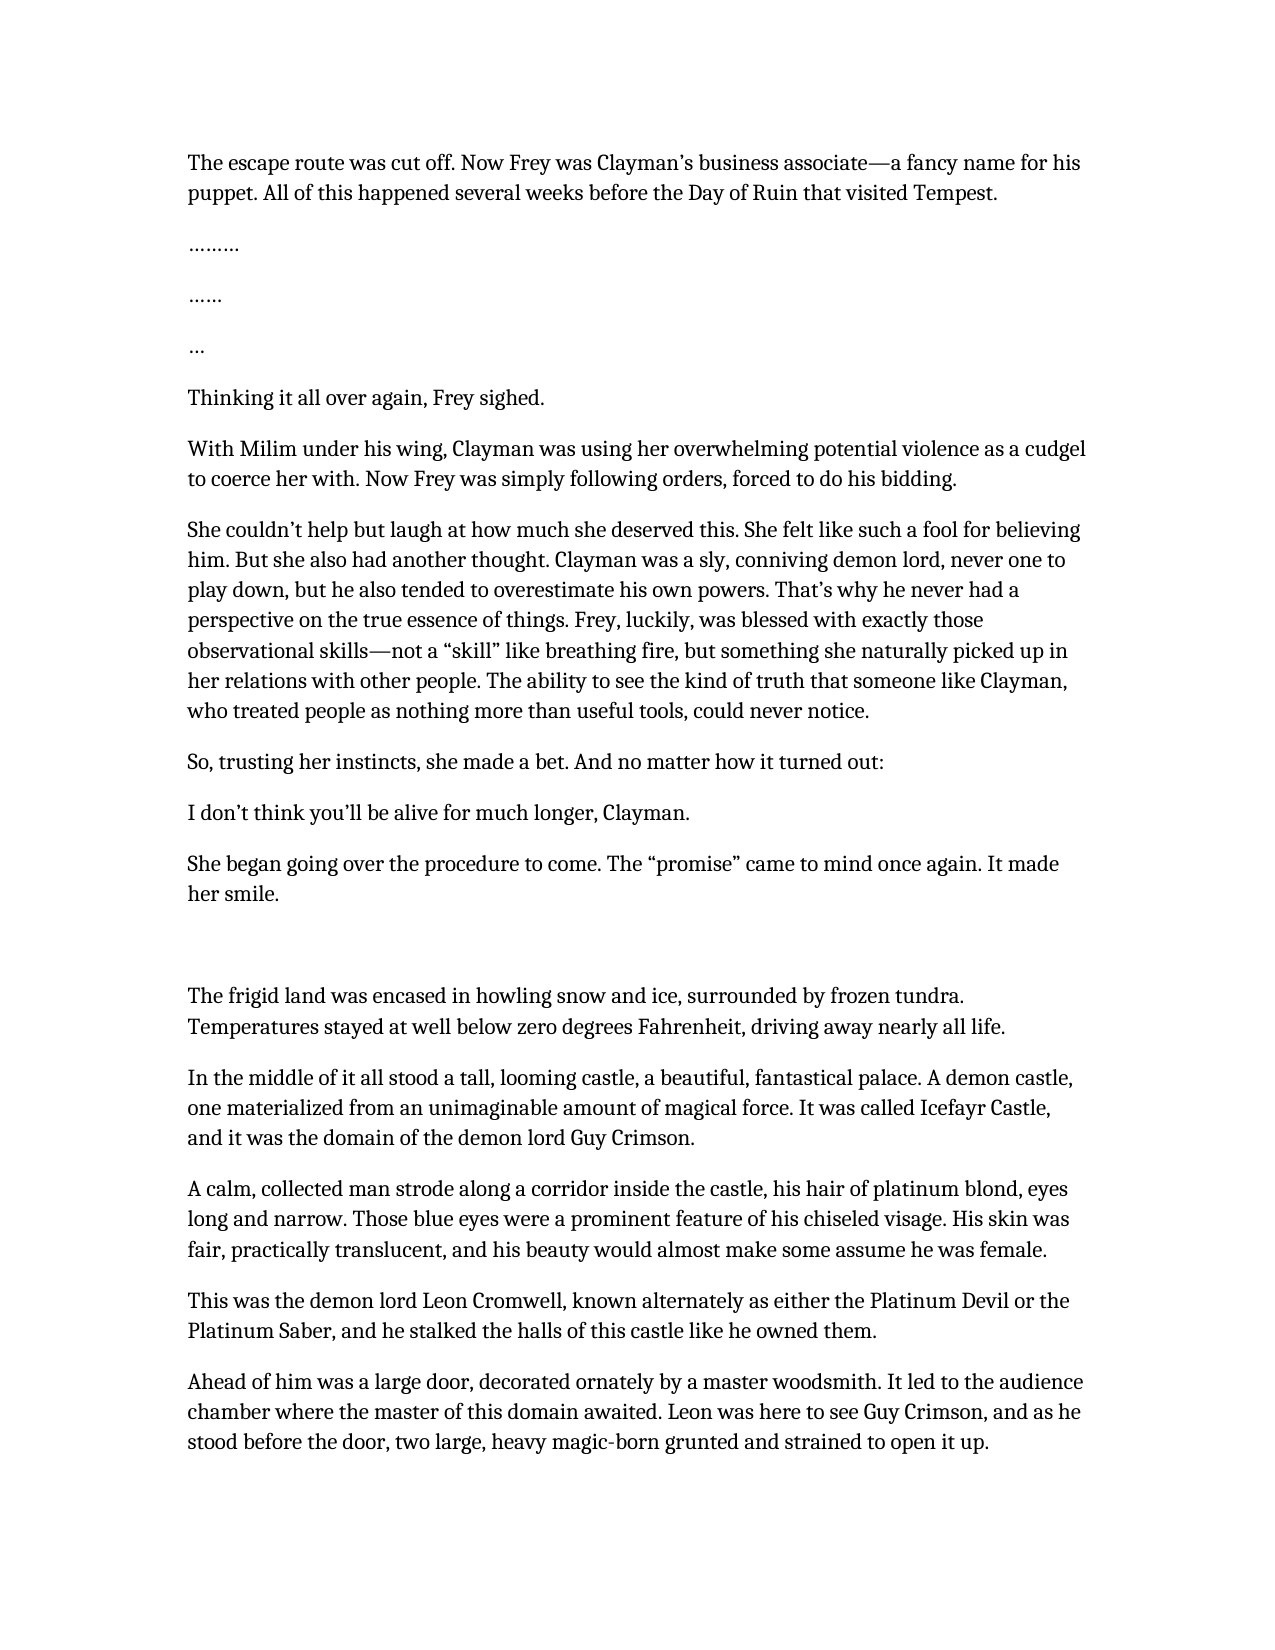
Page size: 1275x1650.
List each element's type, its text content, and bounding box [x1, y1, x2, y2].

text Thinking it all over again, Frey sighed. [187, 384, 1087, 411]
text She began going over the procedure to come. The “promise” came to mind once again. It made her smile. [187, 851, 1087, 908]
text A calm, collected man strode along a corridor inside the castle, his hair of platinum blond, eyes long and narrow. Those blue eyes were a prominent feature of his chiseled visage. His skin was fair, practically translucent, and his beauty would almost make some assume he was female. [187, 1176, 1087, 1263]
text Ahead of him was a large door, decorated ornately by a master woodsmith. It led to the audience chamber where the master of this domain awaited. Leon was here to see Guy Crimson, and as he stood before the door, two large, heavy magic-born grunted and strained to open it up. [187, 1369, 1087, 1456]
text This was the demon lord Leon Cromwell, known alternately as either the Platinum Devil or the Platinum Saber, and he stalked the halls of this castle like he owned them. [187, 1287, 1087, 1344]
text ……… [187, 231, 1087, 258]
text So, trusting her instincts, she made a bet. And no matter how it turned out: [187, 749, 1087, 775]
text … [187, 333, 1087, 360]
text …… [187, 282, 1087, 309]
text The frigid land was encased in howling snow and ice, surrounded by frozen tundra. Temperatures stayed at well below zero degrees Fahrenheit, driving away nearly all life. [187, 983, 1087, 1040]
text With Milim under his wing, Clayman was using her overwhelming potential violence as a cudgel to coerce her with. Now Frey was simply following orders, forced to do his bidding. [187, 435, 1087, 492]
text I don’t think you’ll be alive for much longer, Clayman. [187, 800, 1087, 826]
text In the middle of it all stood a tall, looming castle, a beautiful, fantastical palace. A demon castle, one materialized from an unimaginable amount of magical force. It was called Icefayr Castle, and it was the domain of the demon lord Guy Crimson. [187, 1064, 1087, 1151]
text She couldn’t help but laugh at how much she deserved this. She felt like such a fool for believing him. But she also had another thought. Clayman was a sly, conniving demon lord, never one to play down, but he also tended to overestimate his own powers. That’s why he never had a perspective on the true essence of things. Frey, luckily, was blessed with exactly those observational skills—not a “skill” like breathing fire, but something she naturally picked up in her relations with other people. The ability to see the kind of truth that someone like Clayman, who treated people as nothing more than useful tools, could never notice. [187, 517, 1087, 724]
text The escape route was cut off. Now Frey was Clayman’s business associate—a fancy name for his puppet. All of this happened several weeks before the Day of Ruin that visited Tempest. [187, 150, 1087, 207]
